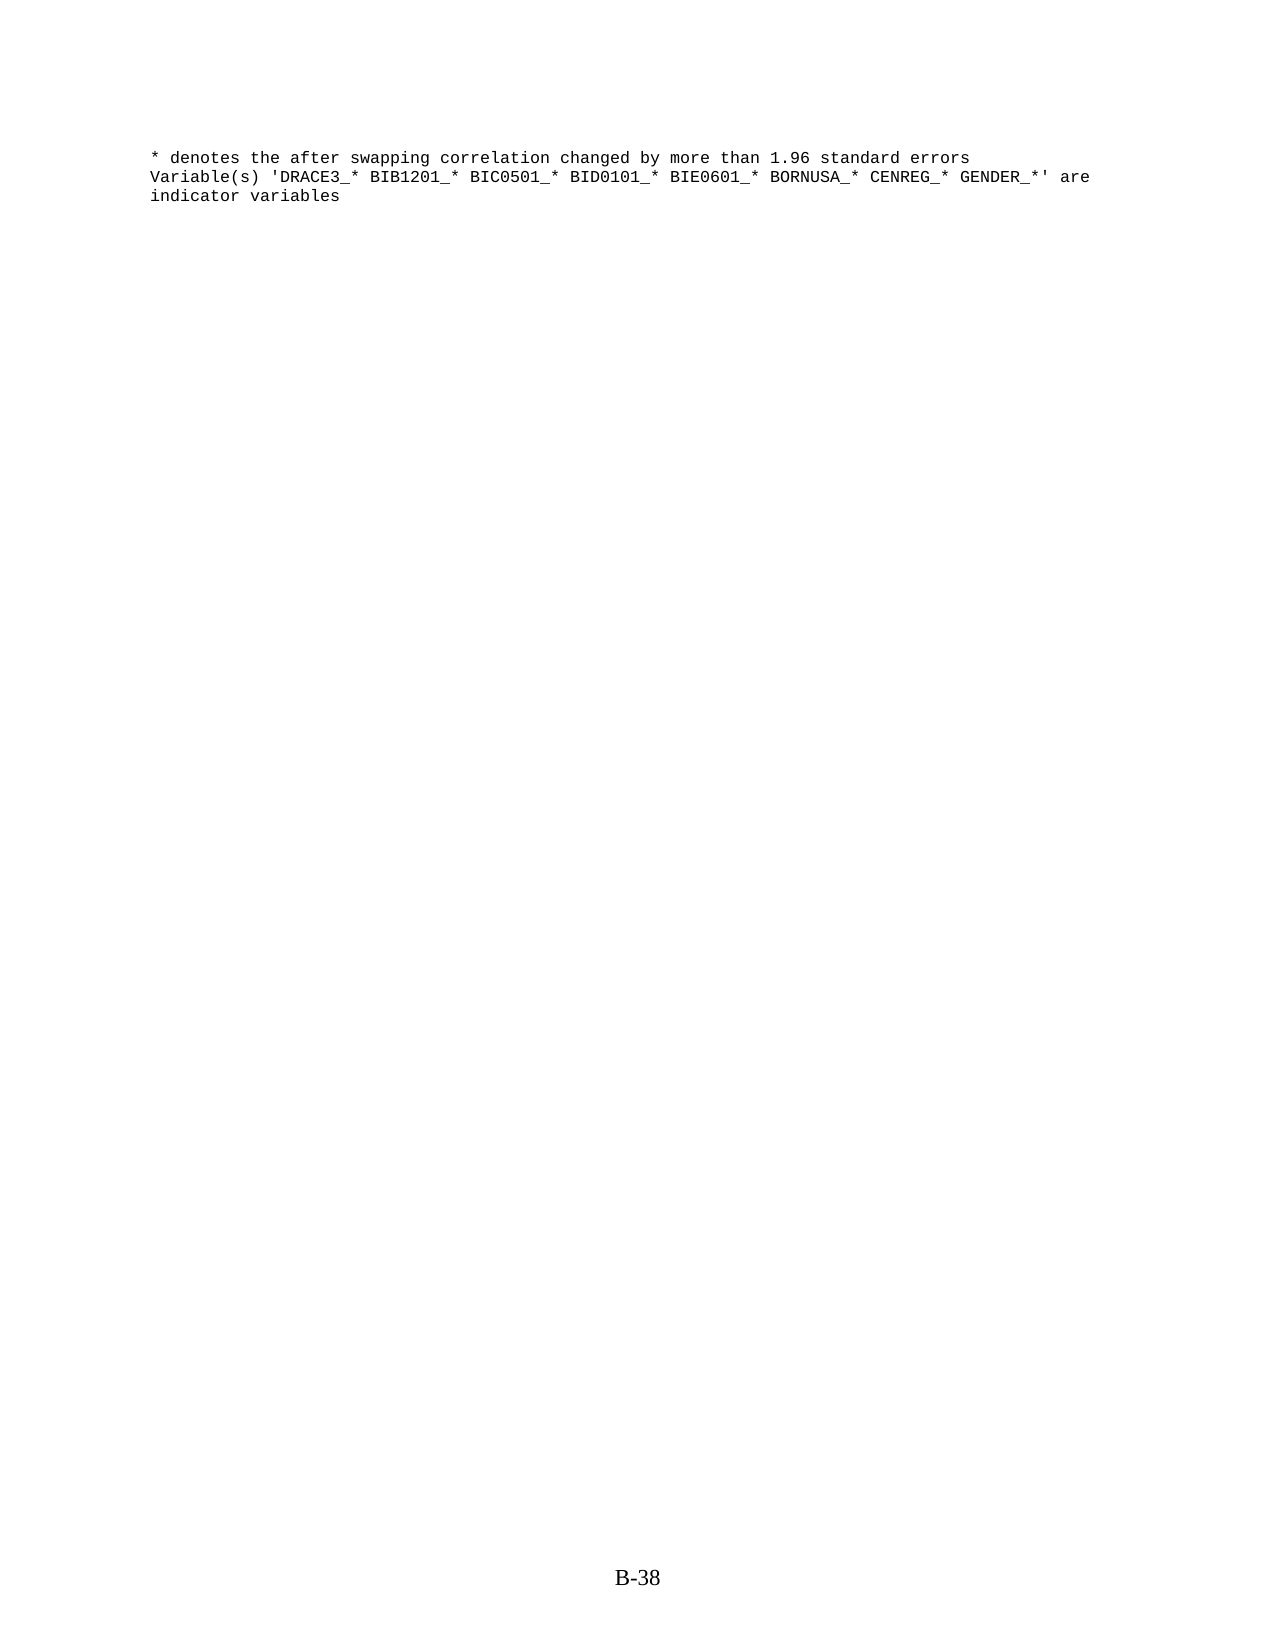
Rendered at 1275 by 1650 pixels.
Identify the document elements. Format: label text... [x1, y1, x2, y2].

text * denotes the after swapping correlation changed by more than 1.96 standard errors [150, 150, 1125, 169]
text Variable(s) 'DRACE3_* BIB1201_* BIC0501_* BID0101_* BIE0601_* BORNUSA_* CENREG_* GENDER_*' are indicator variables [150, 169, 1125, 207]
